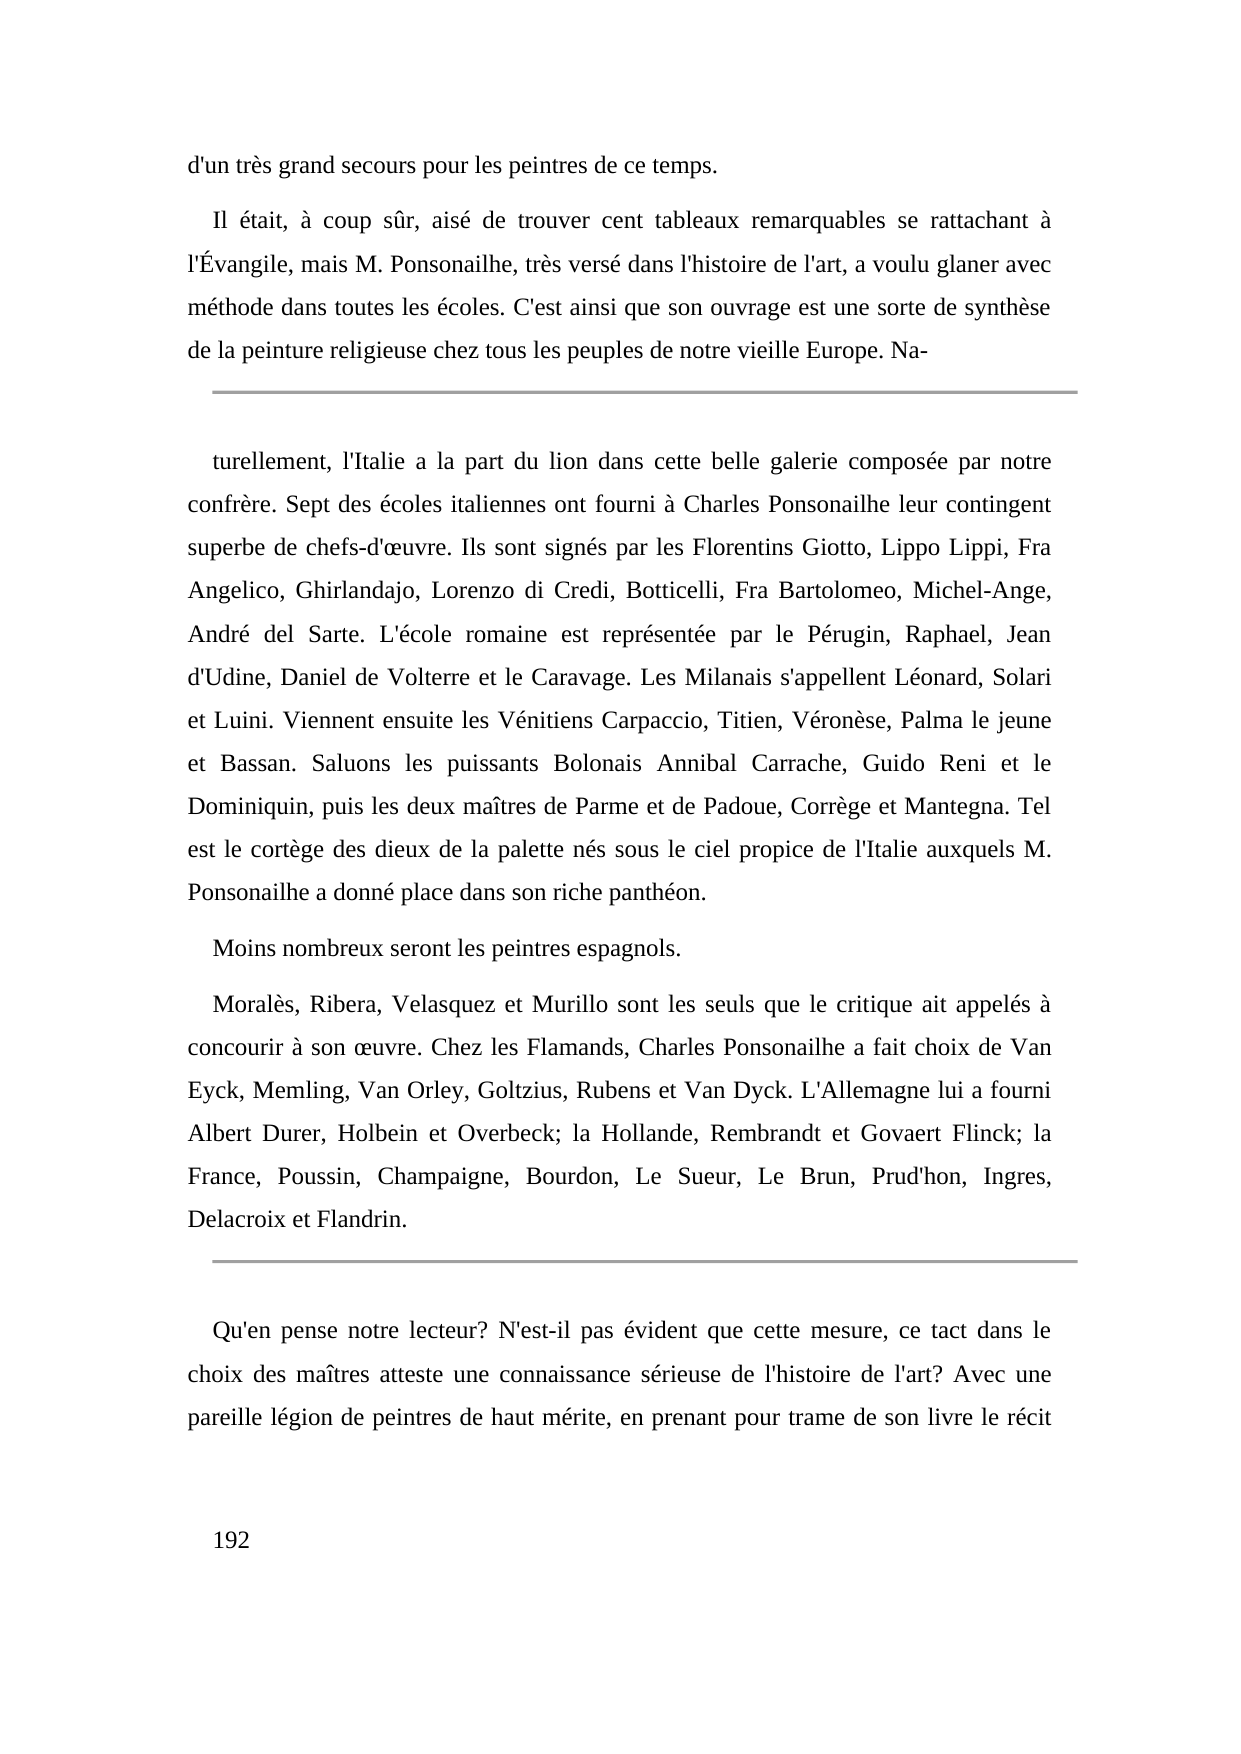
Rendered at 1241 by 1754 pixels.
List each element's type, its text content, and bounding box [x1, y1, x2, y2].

text Moralès, Ribera, Velasquez et Murillo sont les seuls que le critique ait appelés à concourir à son œuvre. Chez les Flamands, Charles Ponsonailhe a fait choix de Van Eyck, Memling, Van Orley, Goltzius, Rubens et Van Dyck. L'Allemagne lui a fourni Albert Durer, Holbein et Overbeck; la Hollande, Rembrandt et Govaert Flinck; la France, Poussin, Champaigne, Bourdon, Le Sueur, Le Brun, Prud'hon, Ingres, Delacroix et Flandrin. [187, 989, 1053, 1233]
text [187, 150, 1053, 179]
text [187, 1316, 1053, 1431]
text turellement, l'Italie a la part du lion dans cette belle galerie composée par notre confrère. Sept des écoles italiennes ont fourni à Charles Ponsonailhe leur contingent superbe de chefs-d'œuvre. Ils sont signés par les Florentins Giotto, Lippo Lippi, Fra Angelico, Ghirlandajo, Lorenzo di Credi, Botticelli, Fra Bartolomeo, Michel-Ange, André del Sarte. L'école romaine est représentée par le Pérugin, Raphael, Jean d'Udine, Daniel de Volterre et le Caravage. Les Milanais s'appellent Léonard, Solari et Luini. Viennent ensuite les Vénitiens Carpaccio, Titien, Véronèse, Palma le jeune et Bassan. Saluons les puissants Bolonais Annibal Carrache, Guido Reni et le Dominiquin, puis les deux maîtres de Parme et de Padoue, Corrège et Mantegna. Tel est le cortège des dieux de la palette nés sous le ciel propice de l'Italie auxquels M. Ponsonailhe a donné place dans son riche panthéon. [187, 446, 1053, 906]
text Il était, à coup sûr, aisé de trouver cent tableaux remarquables se rattachant à l'Évangile, mais M. Ponsonailhe, très versé dans l'histoire de l'art, a voulu glaner avec méthode dans toutes les écoles. C'est ainsi que son ouvrage est une sorte de synthèse de la peinture religieuse chez tous les peuples de notre vieille Europe. Na- [187, 206, 1053, 364]
text Moins nombreux seront les peintres espagnols. [187, 933, 1053, 962]
